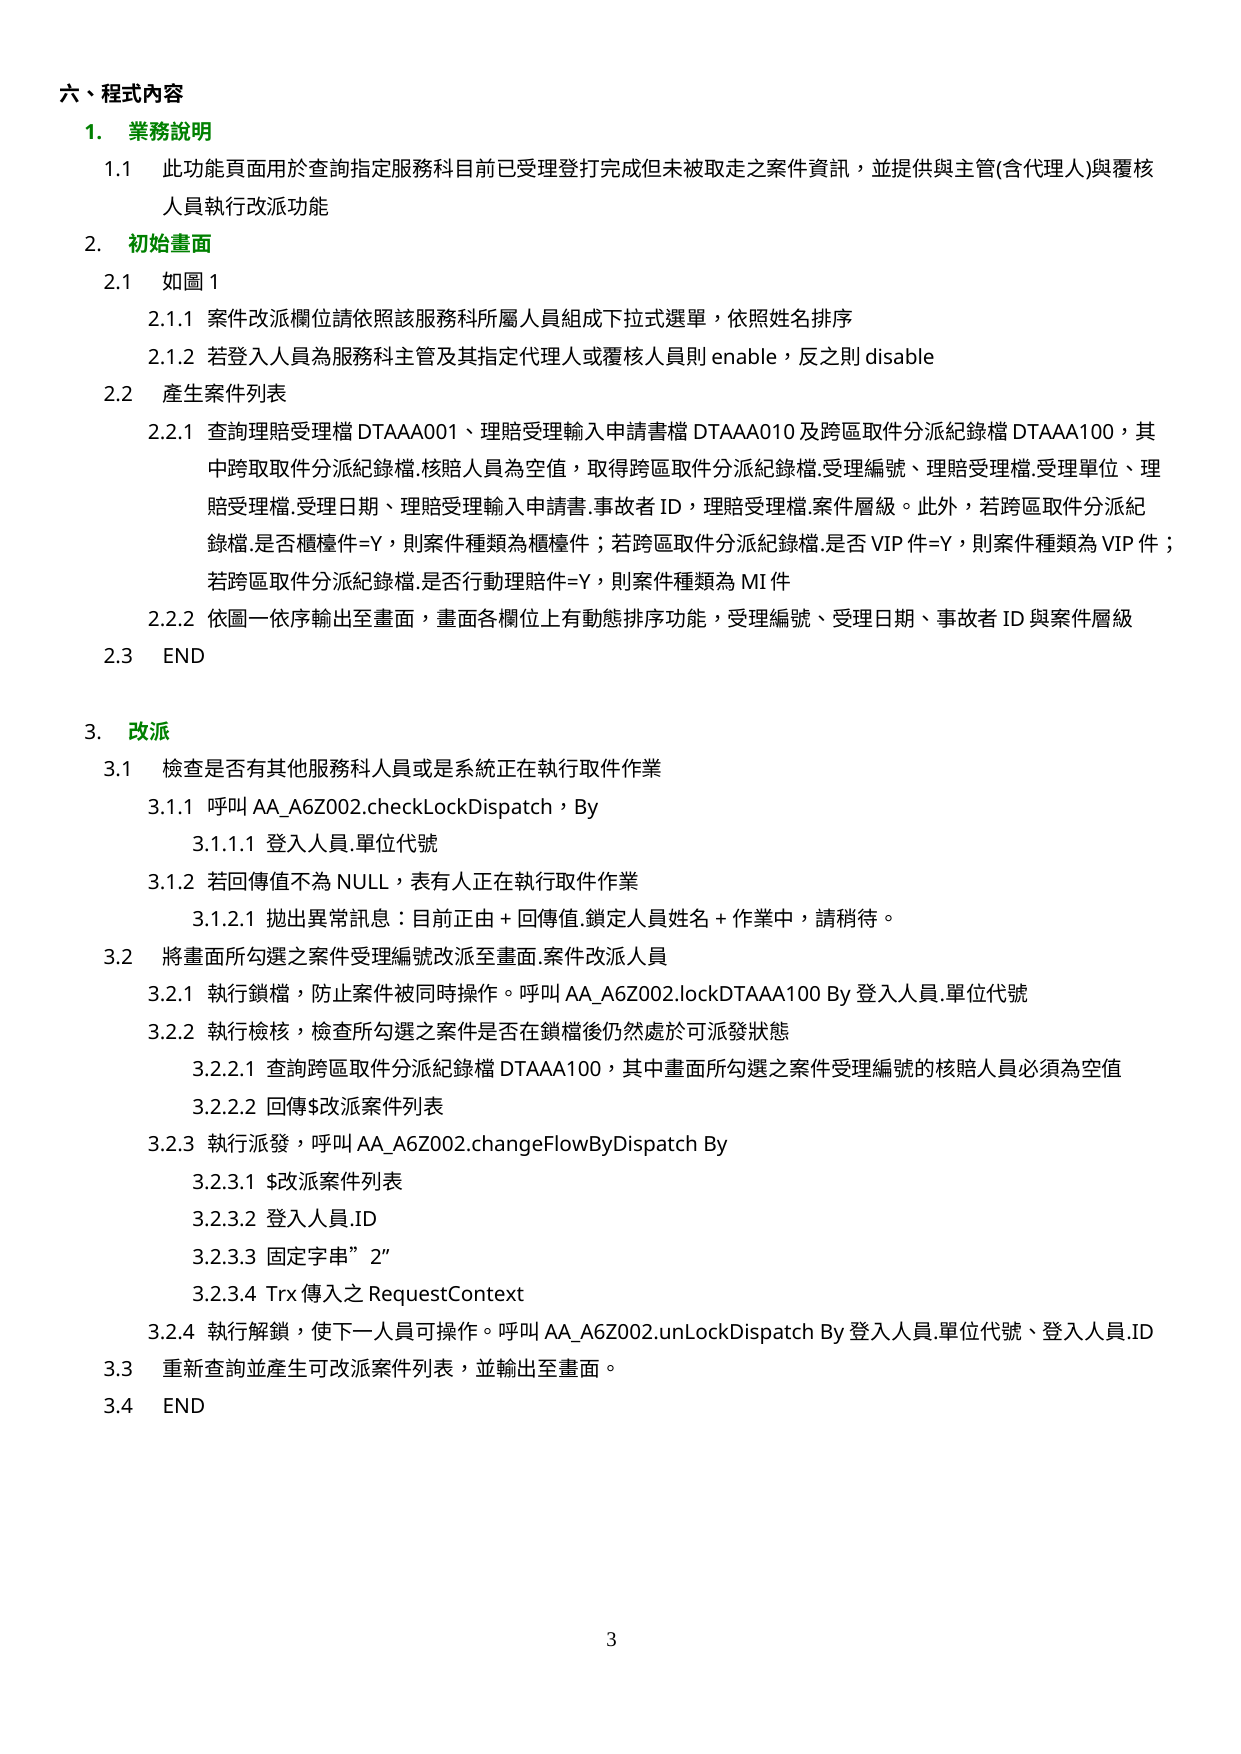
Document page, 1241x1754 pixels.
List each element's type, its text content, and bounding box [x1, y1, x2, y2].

list 呼叫AA_A6Z002.checkLockDispatch，By [148, 787, 1163, 824]
list 依圖一依序輸出至畫面，畫面各欄位上有動態排序功能，受理編號、受理日期、事故者ID與案件層級 [148, 599, 1163, 637]
list 如圖1 [103, 262, 1163, 299]
list 執行解鎖，使下一人員可操作。呼叫AA_A6Z002.unLockDispatch By 登入人員.單位代號、登入人員.ID [148, 1312, 1163, 1349]
list Trx傳入之RequestContext [192, 1274, 1163, 1312]
list 若回傳值不為NULL，表有人正在執行取件作業 [148, 862, 1163, 899]
list END [103, 1387, 1163, 1424]
list 產生案件列表 [103, 374, 1163, 412]
list 查詢跨區取件分派紀錄檔DTAAA100，其中畫面所勾選之案件受理編號的核賠人員必須為空值 [192, 1049, 1163, 1087]
list 業務說明 [84, 112, 1163, 149]
list 初始畫面 [84, 224, 1163, 262]
list 執行派發，呼叫AA_A6Z002.changeFlowByDispatch By [148, 1124, 1163, 1162]
list 登入人員.ID [192, 1199, 1163, 1237]
list 此功能頁面用於查詢指定服務科目前已受理登打完成但未被取走之案件資訊，並提供與主管(含代理人)與覆核人員執行改派功能 [103, 149, 1163, 224]
list 檢查是否有其他服務科人員或是系統正在執行取件作業 [103, 749, 1163, 787]
list END [103, 637, 1163, 674]
list 若登入人員為服務科主管及其指定代理人或覆核人員則enable，反之則disable [148, 337, 1163, 374]
list $改派案件列表 [192, 1162, 1163, 1199]
list 重新查詢並產生可改派案件列表，並輸出至畫面。 [103, 1349, 1163, 1387]
list 登入人員.單位代號 [192, 824, 1163, 862]
list 將畫面所勾選之案件受理編號改派至畫面.案件改派人員 [103, 937, 1163, 974]
list 回傳$改派案件列表 [192, 1087, 1163, 1124]
text 六、程式內容 [59, 74, 1163, 112]
list 改派 [84, 712, 1163, 749]
list 固定字串”2” [192, 1237, 1163, 1274]
list 執行檢核，檢查所勾選之案件是否在鎖檔後仍然處於可派發狀態 [148, 1012, 1163, 1049]
list 查詢理賠受理檔DTAAA001、理賠受理輸入申請書檔DTAAA010及跨區取件分派紀錄檔DTAAA100，其中跨取取件分派紀錄檔.核賠人員為空值，取得跨區取件分派紀錄檔.受理編號、理賠受理檔.受理單位、理賠受理檔.受理日期、理賠受理輸入申請書.事故者ID，理賠受理檔.案件層級。此外，若跨區取件分派紀錄檔.是否櫃檯件=Y，則案件種類為櫃檯件；若跨區取件分派紀錄檔.是否VIP件=Y，則案件種類為VIP件；若跨區取件分派紀錄檔.是否行動理賠件=Y，則案件種類為MI件 [148, 412, 1163, 599]
list 拋出異常訊息：目前正由 + 回傳值.鎖定人員姓名 + 作業中，請稍待。 [192, 899, 1163, 937]
list 案件改派欄位請依照該服務科所屬人員組成下拉式選單，依照姓名排序 [148, 299, 1163, 337]
list 執行鎖檔，防止案件被同時操作。呼叫AA_A6Z002.lockDTAAA100 By 登入人員.單位代號 [148, 974, 1163, 1012]
